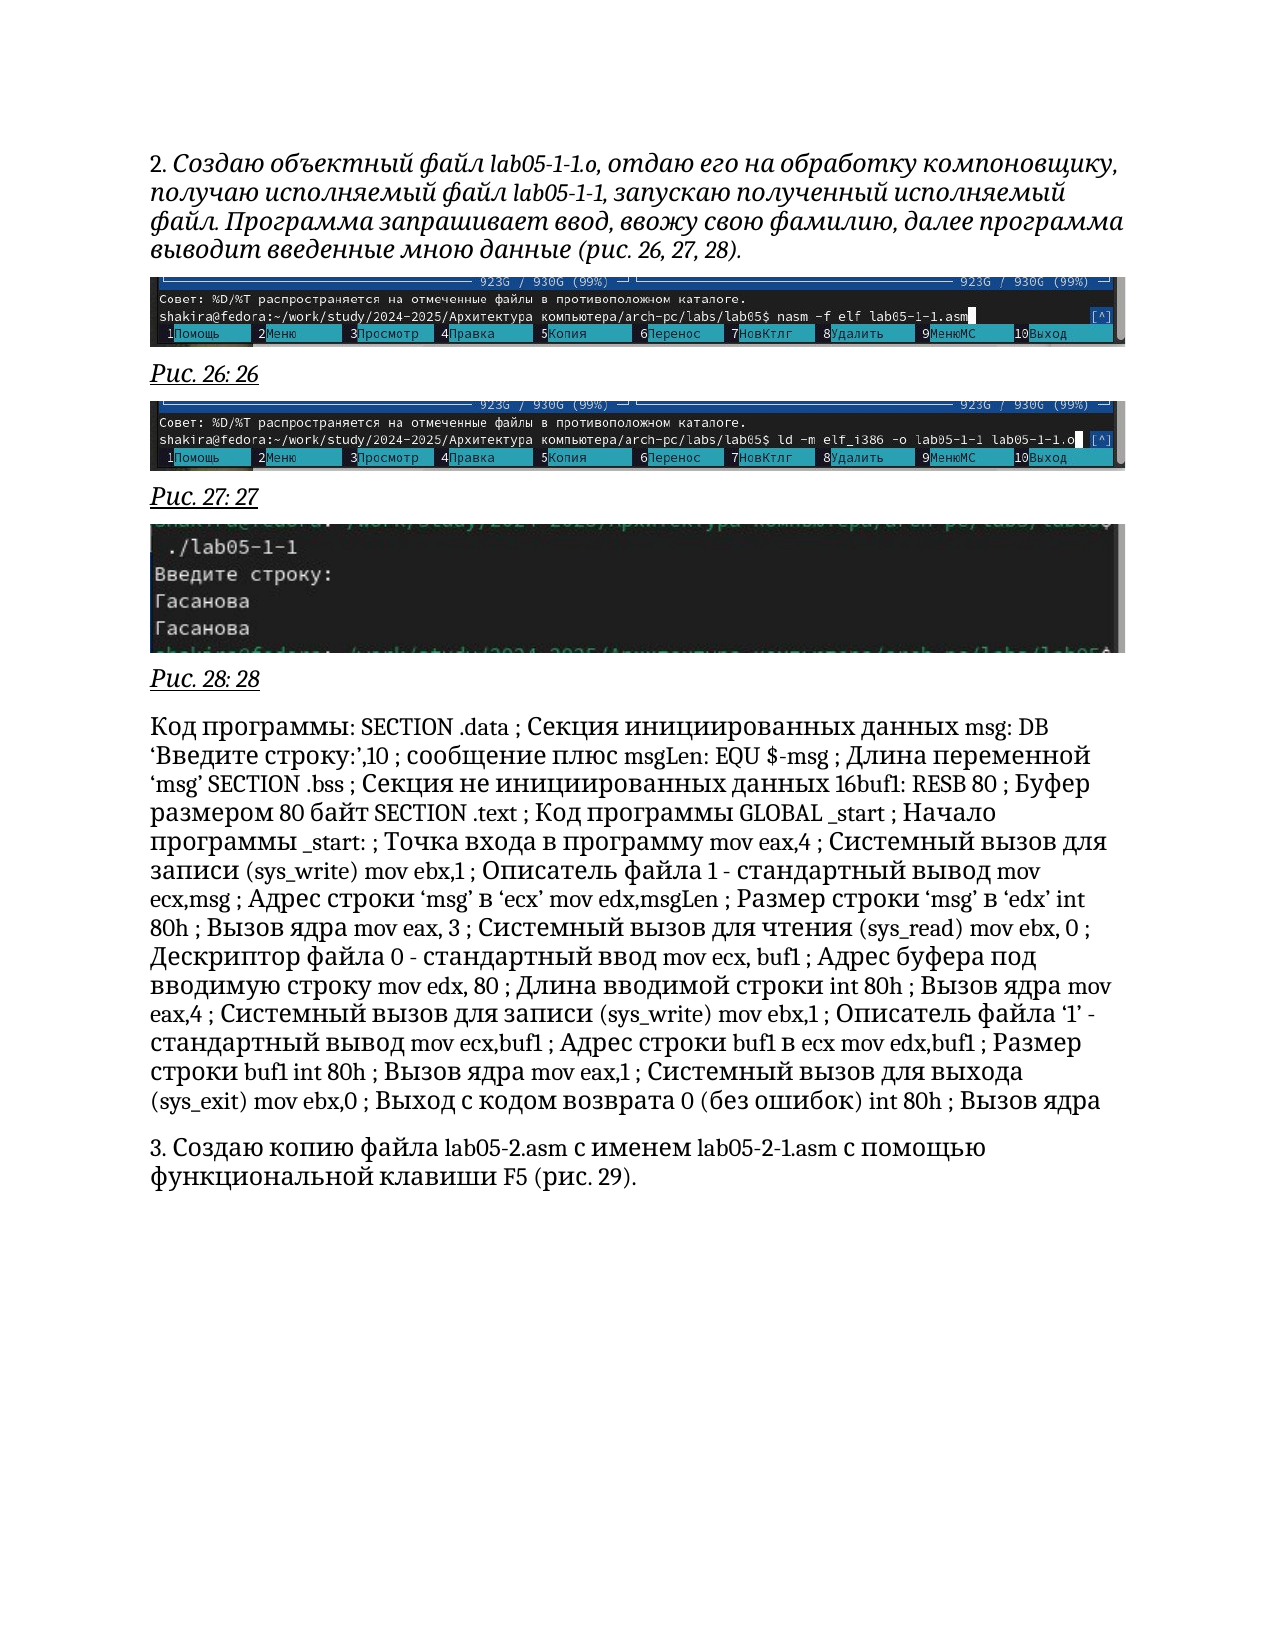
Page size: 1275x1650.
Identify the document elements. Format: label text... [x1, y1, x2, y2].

picture [150, 401, 1125, 471]
text 2. Создаю объектный файл lab05-1-1.o, отдаю его на обработку компоновщику, получаю исполняемый файл lab05-1-1, запускаю полученный исполняемый файл. Программа запрашивает ввод, ввожу свою фамилию, далее программа выводит введенные мною данные (рис. 26, 27, 28). [150, 150, 1125, 265]
text 3. Создаю копию файла lab05-2.asm с именем lab05-2-1.asm с помощью функциональной клавиши F5 (рис. 29). [150, 1134, 1125, 1192]
text Код программы: SECTION .data ; Секция инициированных данных msg: DB ‘Введите строку:’,10 ; сообщение плюс msgLen: EQU $-msg ; Длина переменной ‘msg’ SECTION .bss ; Секция не инициированных данных 16buf1: RESB 80 ; Буфер размером 80 байт SECTION .text ; Код программы GLOBAL _start ; Начало программы _start: ; Точка входа в программу mov eax,4 ; Системный вызов для записи (sys_write) mov ebx,1 ; Описатель файла 1 - стандартный вывод mov ecx,msg ; Адрес строки ‘msg’ в ‘ecx’ mov edx,msgLen ; Размер строки ‘msg’ в ‘edx’ int 80h ; Вызов ядра mov eax, 3 ; Системный вызов для чтения (sys_read) mov ebx, 0 ; Дескриптор файла 0 - стандартный ввод mov ecx, buf1 ; Адрес буфера под вводимую строку mov edx, 80 ; Длина вводимой строки int 80h ; Вызов ядра mov eax,4 ; Системный вызов для записи (sys_write) mov ebx,1 ; Описатель файла ‘1’ - стандартный вывод mov ecx,buf1 ; Адрес строки buf1 в ecx mov edx,buf1 ; Размер строки buf1 int 80h ; Вызов ядра mov eax,1 ; Системный вызов для выхода (sys_exit) mov ebx,0 ; Выход с кодом возврата 0 (без ошибок) int 80h ; Вызов ядра [150, 713, 1125, 1115]
text Рис. 28: 28 [150, 653, 1125, 694]
text Рис. 26: 26 [150, 347, 1125, 388]
text Рис. 27: 27 [150, 471, 1125, 512]
picture [150, 277, 1125, 347]
picture [150, 524, 1125, 653]
